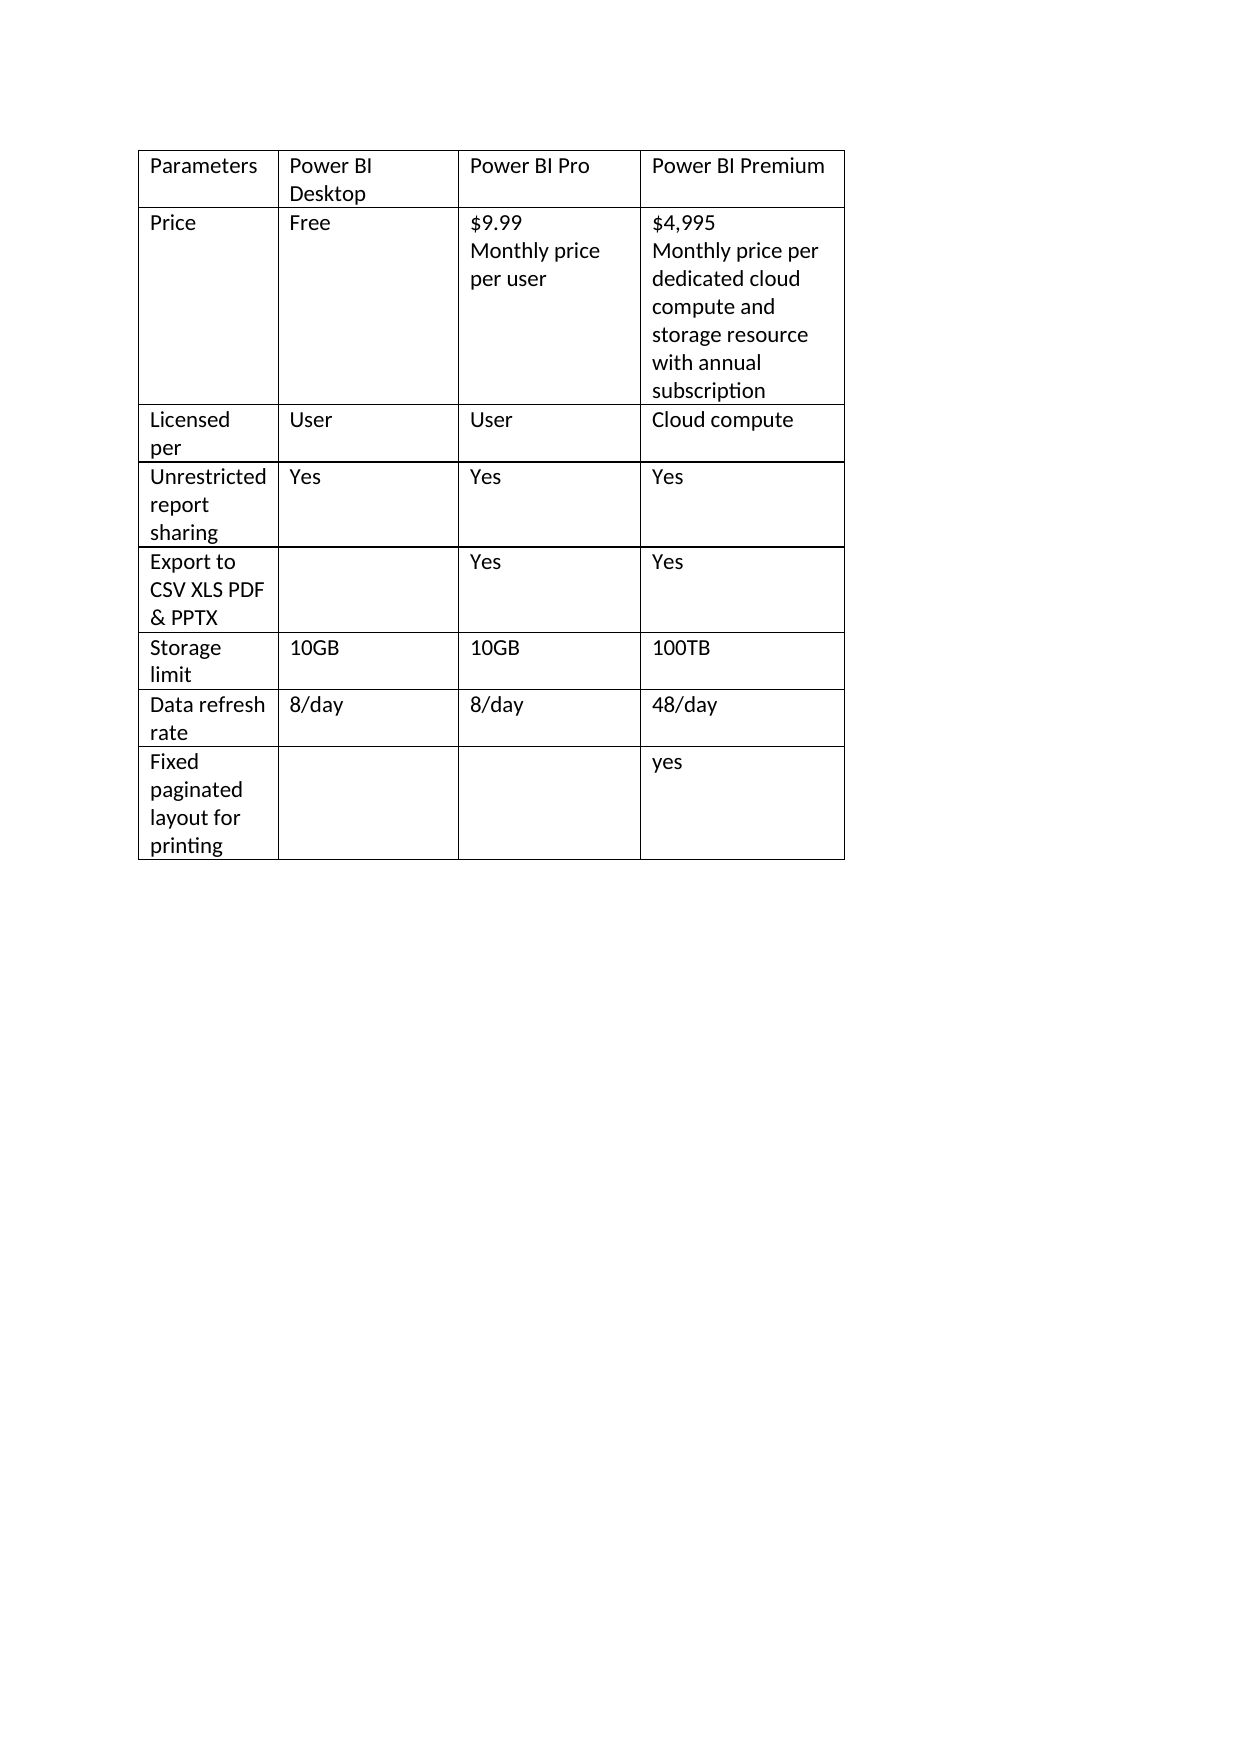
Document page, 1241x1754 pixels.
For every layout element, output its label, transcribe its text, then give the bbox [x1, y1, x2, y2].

table_cell Free [279, 208, 458, 404]
table_cell Yes [641, 463, 844, 546]
table_cell User [279, 405, 458, 461]
table_cell Yes [641, 548, 844, 632]
table_header Parameters [139, 151, 278, 207]
table_header Power BI Desktop [279, 151, 458, 207]
table_cell [279, 548, 458, 632]
table_cell Cloud compute [641, 405, 844, 461]
table_cell $9.99 Monthly price per user [459, 208, 640, 404]
table_cell Unrestricted report sharing [139, 463, 278, 546]
table_cell [279, 747, 458, 859]
table_cell 8/day [279, 690, 458, 746]
table_cell Licensed per [139, 405, 278, 461]
table_cell 8/day [459, 690, 640, 746]
table_cell Export to CSV XLS PDF & PPTX [139, 548, 278, 632]
table_cell 100TB [641, 633, 844, 689]
table_cell 10GB [459, 633, 640, 689]
table_cell Yes [459, 463, 640, 546]
table_cell 10GB [279, 633, 458, 689]
table_cell Fixed paginated layout for printing [139, 747, 278, 859]
table_cell Yes [459, 548, 640, 632]
table_cell $4,995 Monthly price per dedicated cloud compute and storage resource with annual subscription [641, 208, 844, 404]
table_cell 48/day [641, 690, 844, 746]
table_cell [459, 747, 640, 859]
table_header Power BI Premium [641, 151, 844, 207]
table_cell User [459, 405, 640, 461]
table_cell Storage limit [139, 633, 278, 689]
table_cell yes [641, 747, 844, 859]
table_cell Yes [279, 463, 458, 546]
table_cell Price [139, 208, 278, 404]
table_header Power BI Pro [459, 151, 640, 207]
table_cell Data refresh rate [139, 690, 278, 746]
